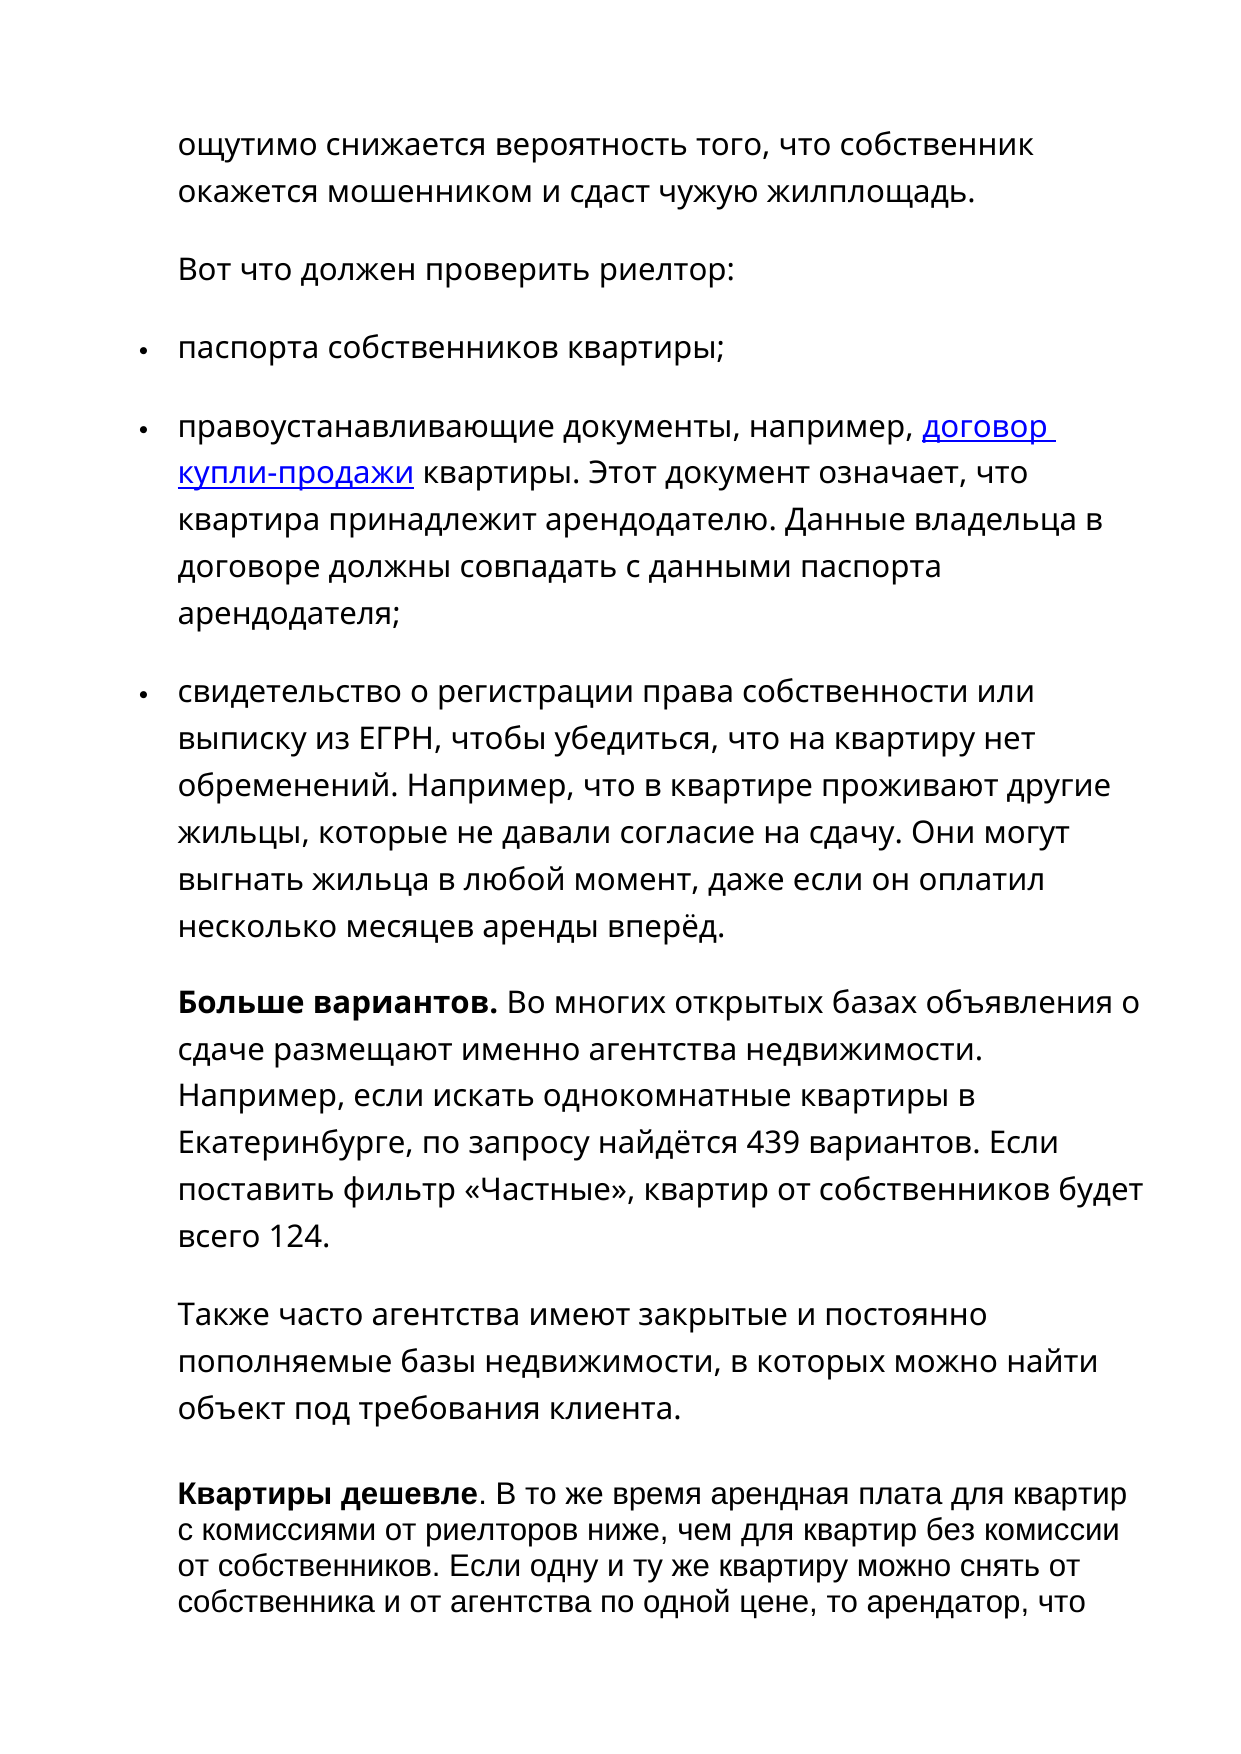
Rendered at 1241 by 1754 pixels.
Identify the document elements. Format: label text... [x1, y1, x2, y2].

text Также часто агентства имеют закрытые и постоянно пополняемые базы недвижимости, в которых можно найти объект под требования клиента. [177, 1288, 1152, 1428]
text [177, 1475, 1152, 1619]
list паспорта собственников квартиры; [140, 321, 1152, 368]
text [177, 118, 1152, 212]
list правоустанавливающие документы, например, договор купли-продажи квартиры. Этот документ означает, что квартира принадлежит арендодателю. Данные владельца в договоре должны совпадать с данными паспорта арендодателя; [140, 399, 1152, 634]
list свидетельство о регистрации права собственности или выписку из ЕГРН, чтобы убедиться, что на квартиру нет обременений. Например, что в квартире проживают другие жильцы, которые не давали согласие на сдачу. Они могут выгнать жильца в любой момент, даже если он оплатил несколько месяцев аренды вперёд. [140, 665, 1152, 946]
text Больше вариантов. Во многих открытых базах объявления о сдаче размещают именно агентства недвижимости. Например, если искать однокомнатные квартиры в Екатеринбурге, по запросу найдётся 439 вариантов. Если поставить фильтр «Частные», квартир от собственников будет всего 124. [177, 975, 1152, 1257]
text Вот что должен проверить риелтор: [177, 243, 1152, 290]
